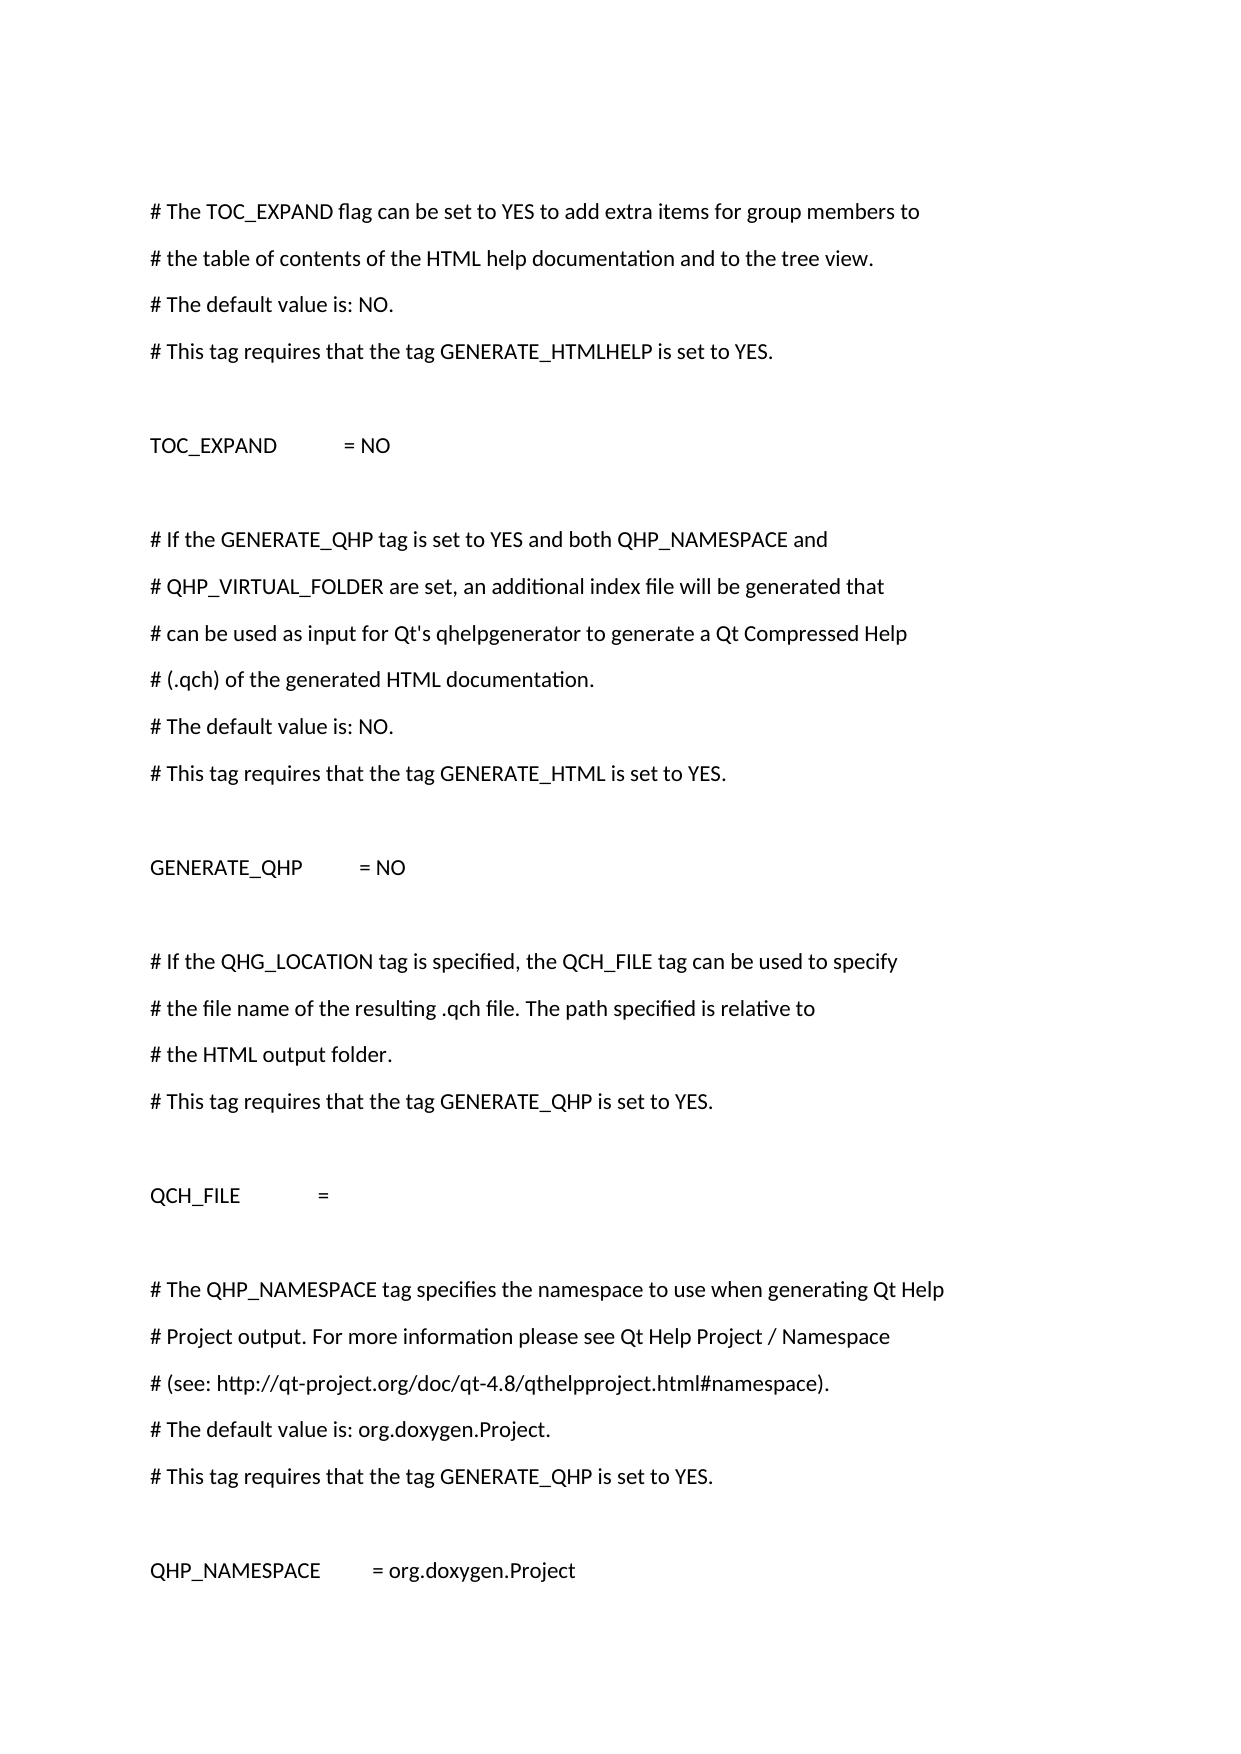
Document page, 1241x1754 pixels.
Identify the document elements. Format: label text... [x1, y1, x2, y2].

text # can be used as input for Qt's qhelpgenerator to generate a Qt Compressed Help [150, 619, 1090, 647]
text # QHP_VIRTUAL_FOLDER are set, an additional index file will be generated that [150, 572, 1090, 600]
text QHP_NAMESPACE = org.doxygen.Project [150, 1556, 1090, 1584]
text # the HTML output folder. [150, 1041, 1090, 1069]
text QCH_FILE = [150, 1181, 1090, 1209]
text # The default value is: org.doxygen.Project. [150, 1416, 1090, 1444]
text # (see: http://qt-project.org/doc/qt-4.8/qthelpproject.html#namespace). [150, 1369, 1090, 1397]
text # If the QHG_LOCATION tag is specified, the QCH_FILE tag can be used to specify [150, 947, 1090, 975]
text # This tag requires that the tag GENERATE_HTML is set to YES. [150, 759, 1090, 787]
text GENERATE_QHP = NO [150, 853, 1090, 881]
text # the file name of the resulting .qch file. The path specified is relative to [150, 994, 1090, 1022]
text # Project output. For more information please see Qt Help Project / Namespace [150, 1322, 1090, 1350]
text # This tag requires that the tag GENERATE_QHP is set to YES. [150, 1462, 1090, 1491]
text # If the GENERATE_QHP tag is set to YES and both QHP_NAMESPACE and [150, 525, 1090, 553]
text # The default value is: NO. [150, 712, 1090, 741]
text # The QHP_NAMESPACE tag specifies the namespace to use when generating Qt Help [150, 1275, 1090, 1303]
text # (.qch) of the generated HTML documentation. [150, 666, 1090, 694]
text # The TOC_EXPAND flag can be set to YES to add extra items for group members to [150, 197, 1090, 225]
text TOC_EXPAND = NO [150, 431, 1090, 459]
text # the table of contents of the HTML help documentation and to the tree view. [150, 244, 1090, 272]
text # This tag requires that the tag GENERATE_HTMLHELP is set to YES. [150, 337, 1090, 366]
text # The default value is: NO. [150, 291, 1090, 319]
text # This tag requires that the tag GENERATE_QHP is set to YES. [150, 1087, 1090, 1116]
